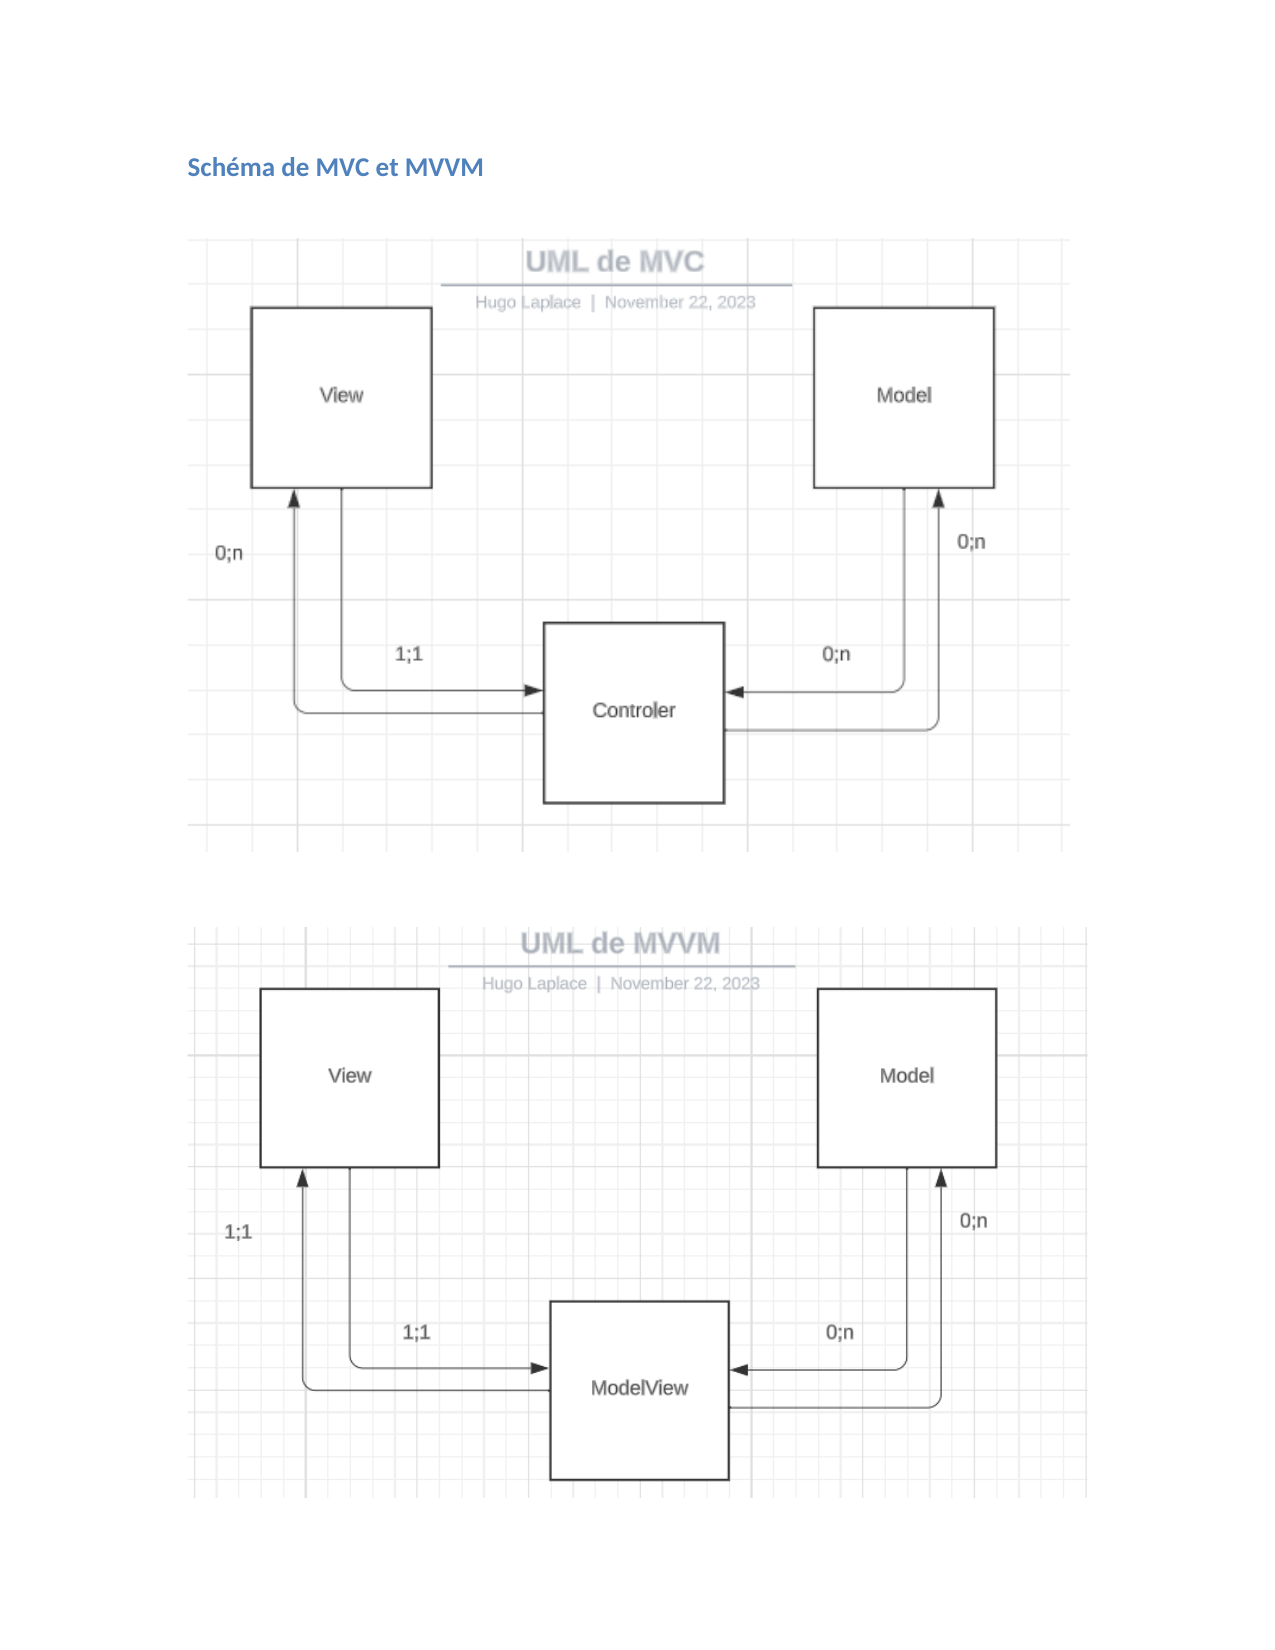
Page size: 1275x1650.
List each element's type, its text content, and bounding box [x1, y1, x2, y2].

subtitle Schéma de MVC et MVVM [187, 150, 1087, 183]
picture [187, 238, 1071, 852]
picture [187, 927, 1088, 1498]
